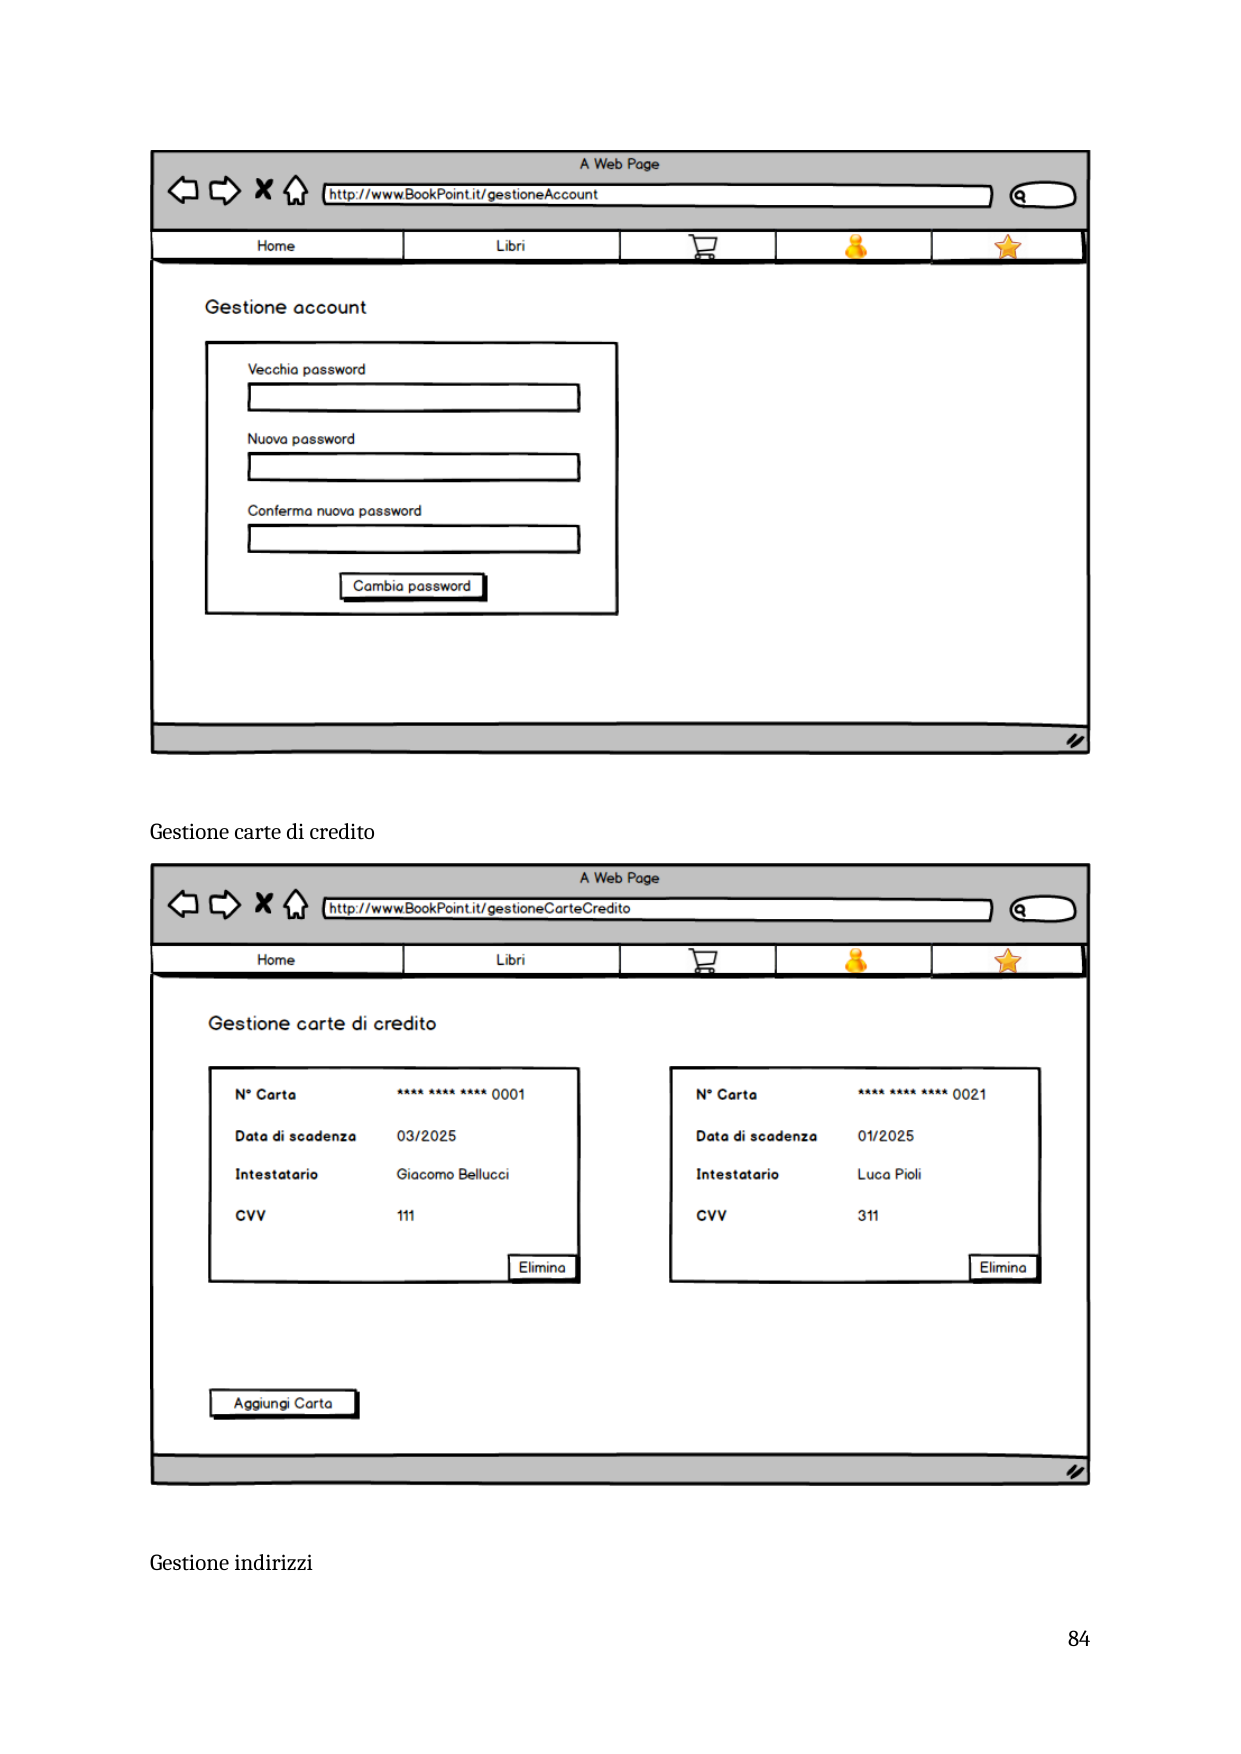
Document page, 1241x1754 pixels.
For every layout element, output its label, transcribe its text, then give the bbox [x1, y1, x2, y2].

text Gestione carte di credito [150, 818, 1090, 845]
picture [150, 150, 1091, 755]
picture [150, 863, 1091, 1486]
text Gestione indirizzi [150, 1549, 1090, 1576]
